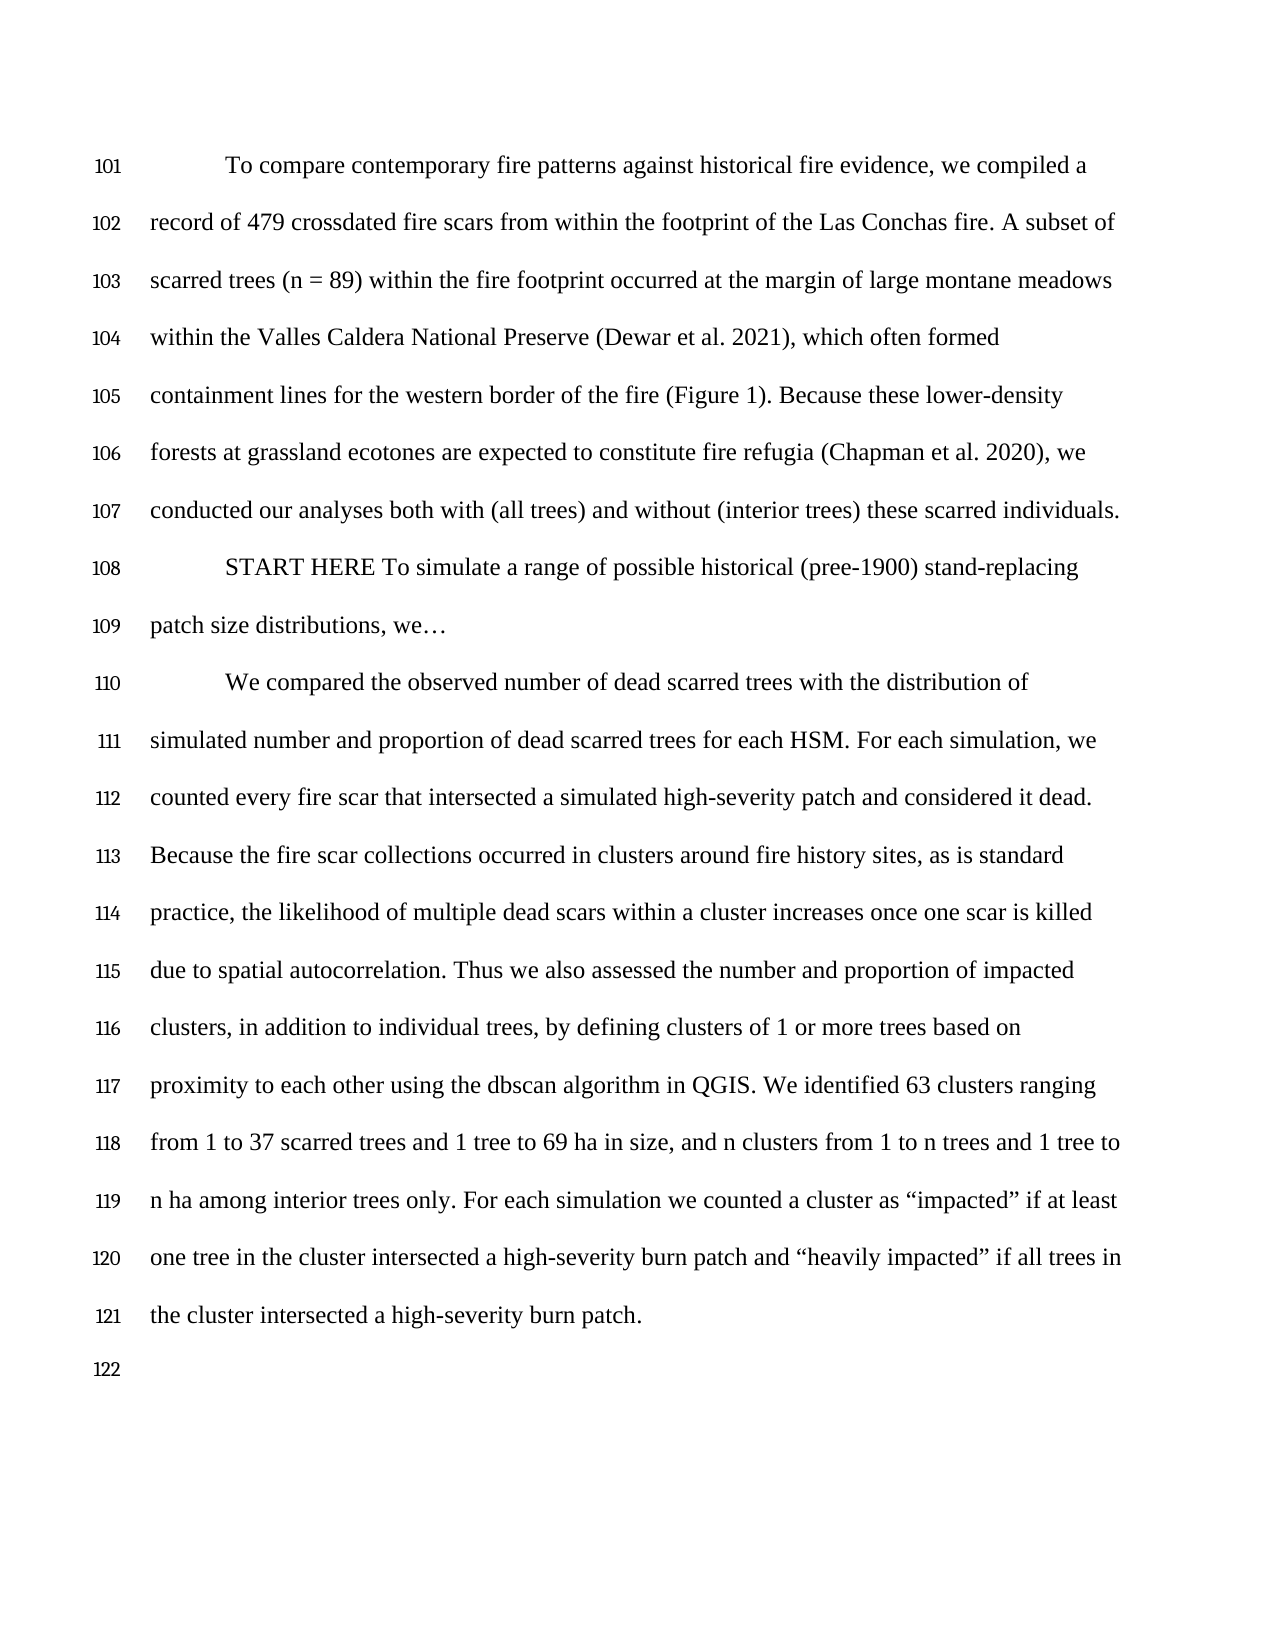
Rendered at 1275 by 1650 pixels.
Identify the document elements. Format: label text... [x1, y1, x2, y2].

text START HERE To simulate a range of possible historical (pree-1900) stand-replacing patch size distributions, we… [150, 552, 1125, 639]
text To compare contemporary fire patterns against historical fire evidence, we compiled a record of 479 crossdated fire scars from within the footprint of the Las Conchas fire. A subset of scarred trees (n = 89) within the fire footprint occurred at the margin of large montane meadows within the Valles Caldera National Preserve (Dewar et al. 2021), which often formed containment lines for the western border of the fire (Figure 1). Because these lower-density forests at grassland ecotones are expected to constitute fire refugia (Chapman et al. 2020), we conducted our analyses both with (all trees) and without (interior trees) these scarred individuals. [150, 150, 1125, 524]
text We compared the observed number of dead scarred trees with the distribution of simulated number and proportion of dead scarred trees for each HSM. For each simulation, we counted every fire scar that intersected a simulated high-severity patch and considered it dead. Because the fire scar collections occurred in clusters around fire history sites, as is standard practice, the likelihood of multiple dead scars within a cluster increases once one scar is killed due to spatial autocorrelation. Thus we also assessed the number and proportion of impacted clusters, in addition to individual trees, by defining clusters of 1 or more trees based on proximity to each other using the dbscan algorithm in QGIS. We identified 63 clusters ranging from 1 to 37 scarred trees and 1 tree to 69 ha in size, and n clusters from 1 to n trees and 1 tree to n ha among interior trees only. For each simulation we counted a cluster as “impacted” if at least one tree in the cluster intersected a high-severity burn patch and “heavily impacted” if all trees in the cluster intersected a high-severity burn patch. [150, 667, 1125, 1329]
